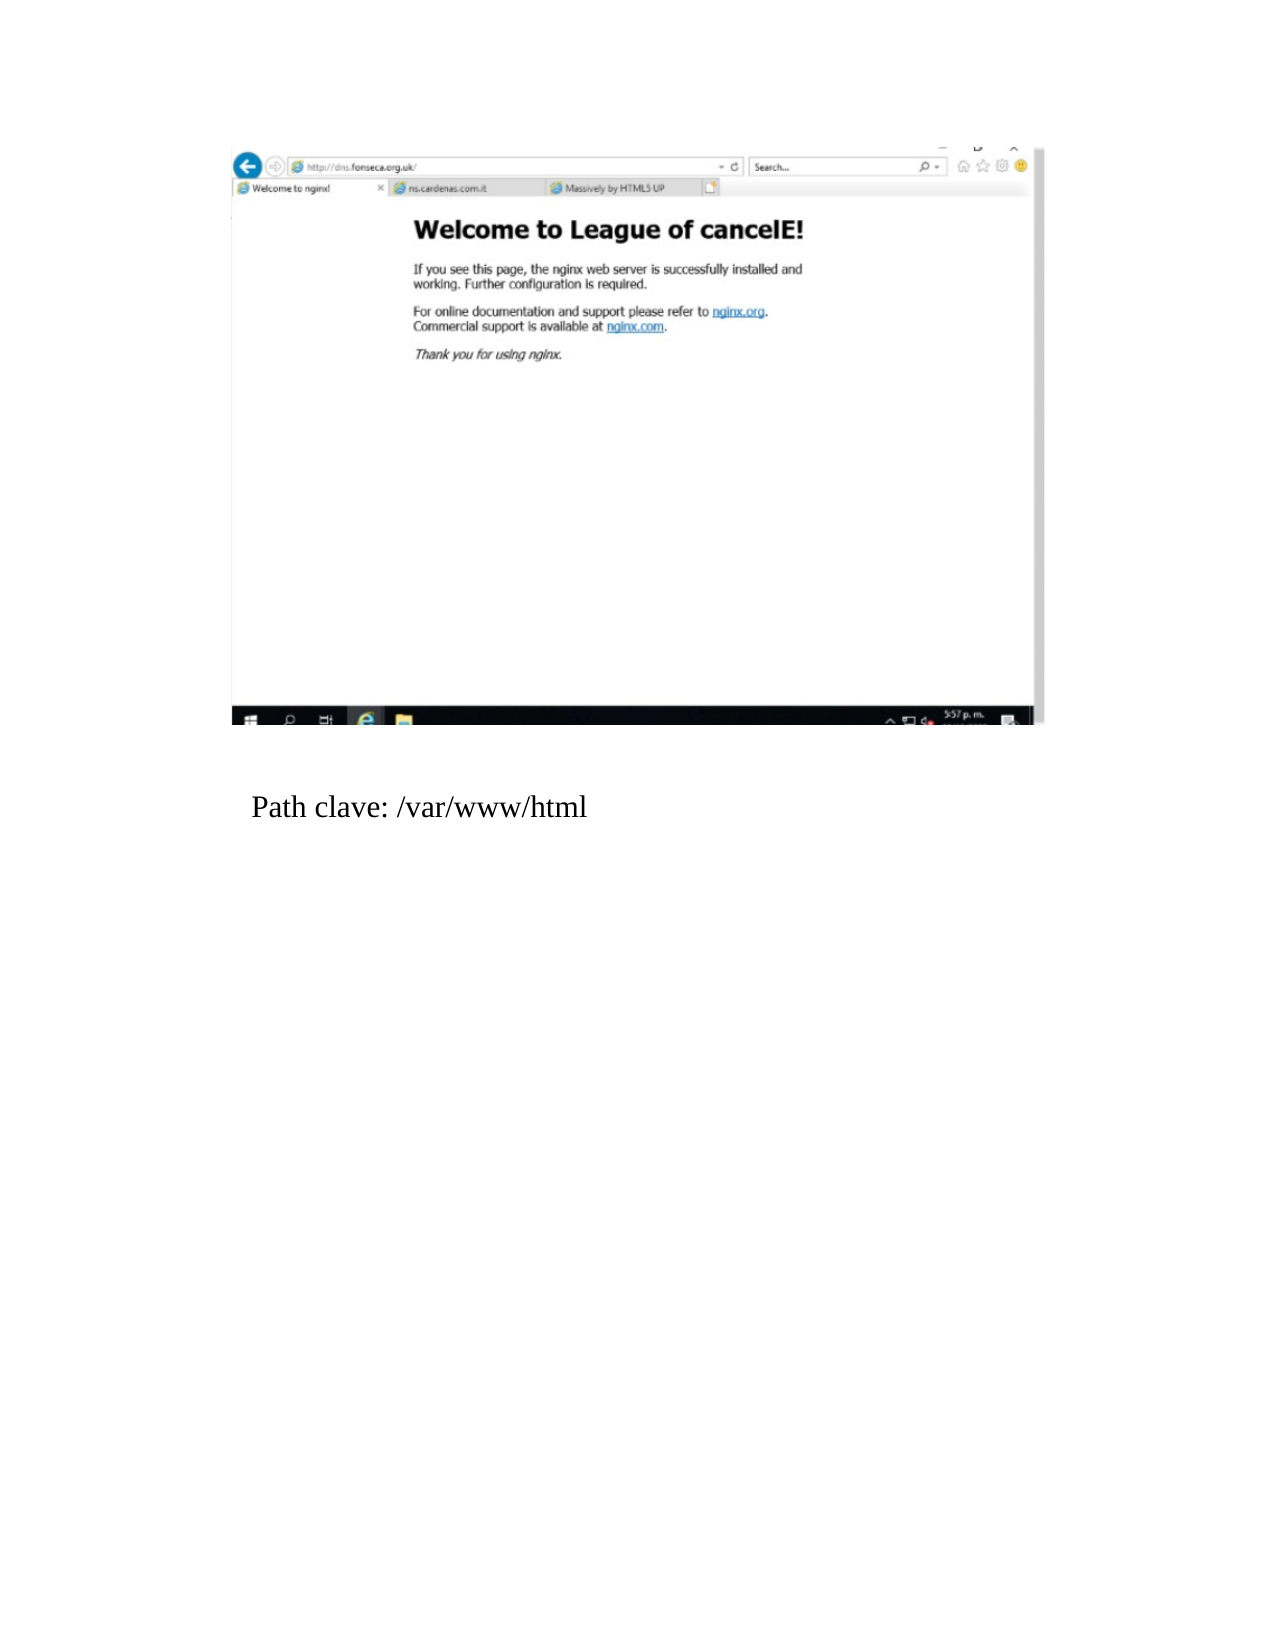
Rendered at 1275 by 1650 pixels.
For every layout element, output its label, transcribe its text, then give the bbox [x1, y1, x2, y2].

text Path clave: /var/www/html [177, 789, 1098, 824]
picture [230, 147, 1045, 725]
